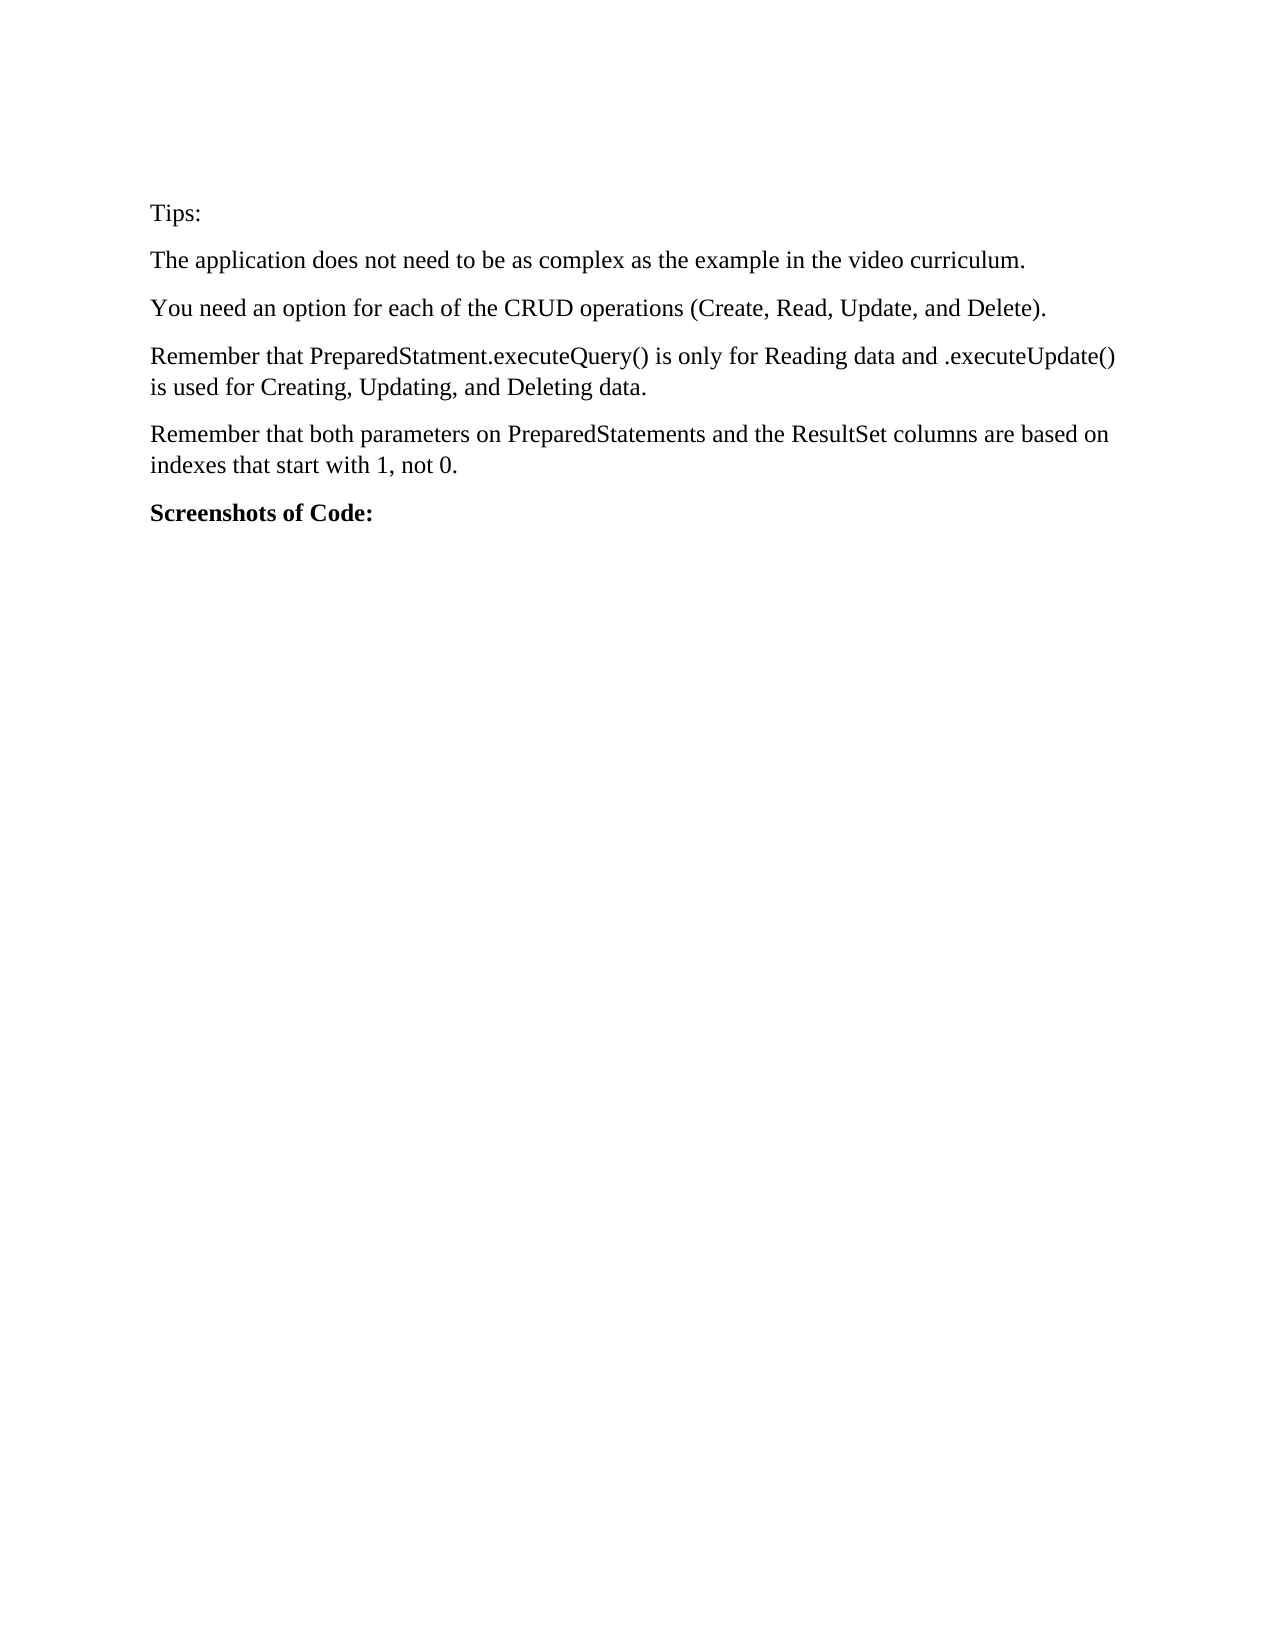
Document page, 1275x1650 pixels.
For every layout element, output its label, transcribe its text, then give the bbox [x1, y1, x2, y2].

text Screenshots of Code: [150, 498, 1125, 527]
text Remember that both parameters on PreparedStatements and the ResultSet columns are based on indexes that start with 1, not 0. [150, 419, 1125, 479]
text Tips: [150, 198, 1125, 226]
text The application does not need to be as complex as the example in the video curriculum. [150, 245, 1125, 274]
text Remember that PreparedStatment.executeQuery() is only for Reading data and .executeUpdate() is used for Creating, Updating, and Deleting data. [150, 341, 1125, 401]
text You need an option for each of the CRUD operations (Create, Read, Update, and Delete). [150, 293, 1125, 322]
